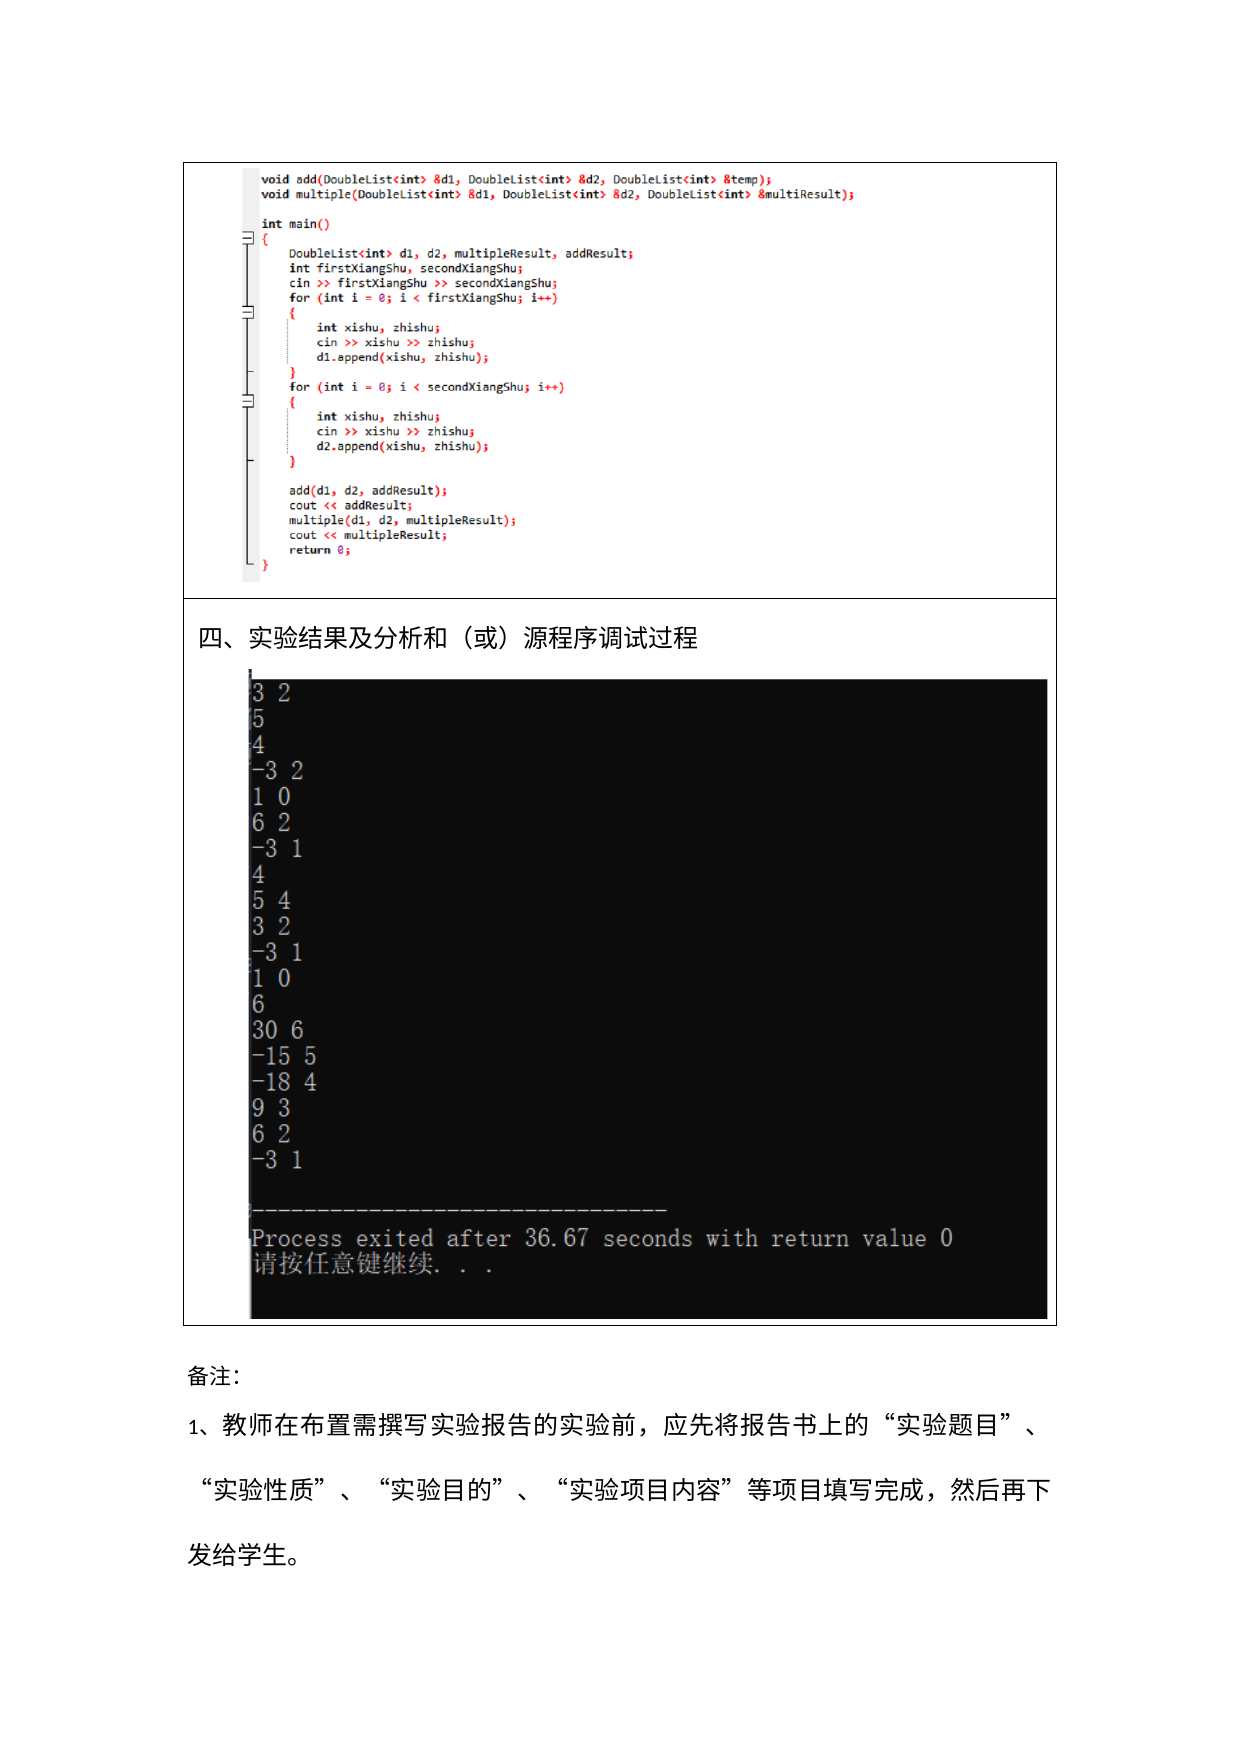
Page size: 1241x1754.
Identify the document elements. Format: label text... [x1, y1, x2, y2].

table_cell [184, 163, 1056, 597]
picture [248, 669, 1048, 1319]
table_cell 实验结果及分析和（或）源程序调试过程 [184, 599, 1056, 1325]
text 1、教师在布置需撰写实验报告的实验前，应先将报告书上的“实验题目”、“实验性质”、“实验目的”、“实验项目内容”等项目填写完成，然后再下发给学生。 [187, 1391, 1053, 1586]
picture [242, 168, 861, 582]
text 备注： [187, 1359, 1053, 1391]
